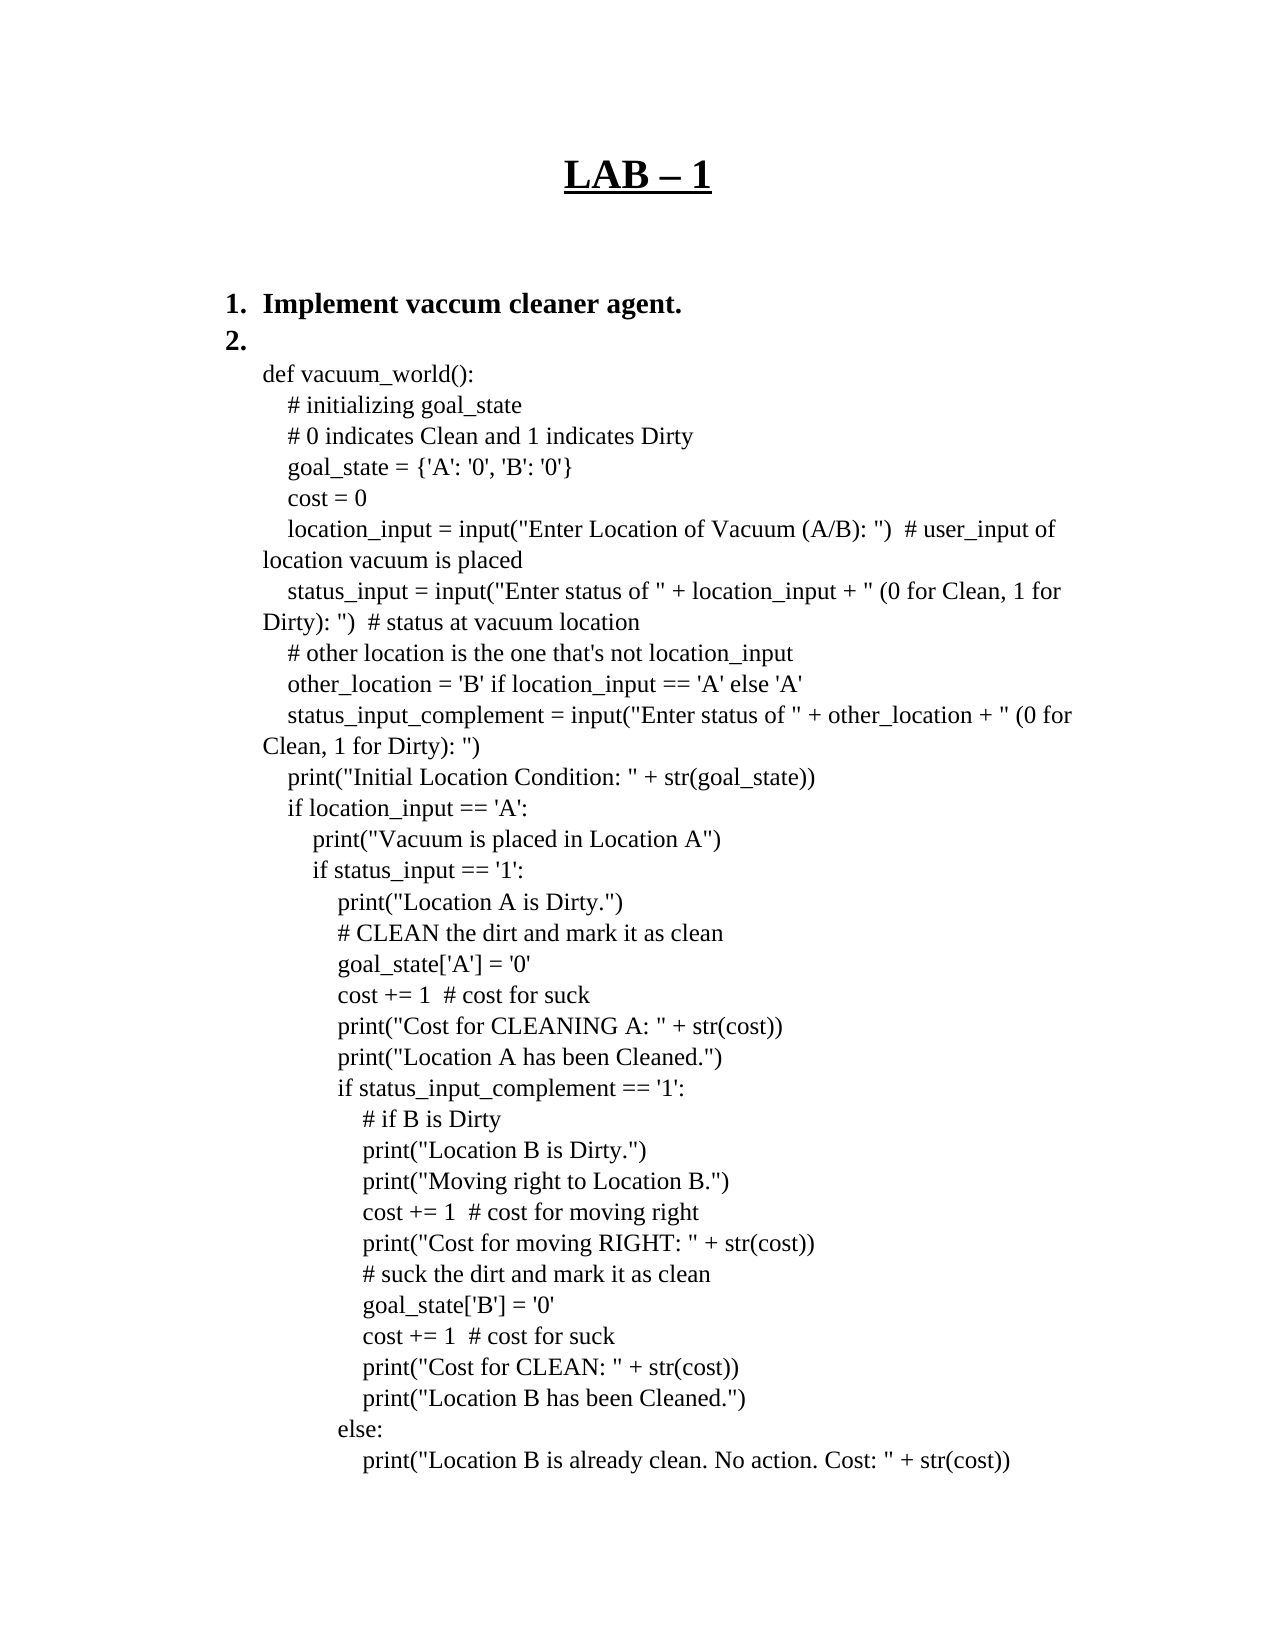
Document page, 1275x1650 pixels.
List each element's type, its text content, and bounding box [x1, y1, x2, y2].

text # CLEAN the dirt and mark it as clean [262, 918, 1125, 946]
text print("Cost for moving RIGHT: " + str(cost)) [262, 1228, 1125, 1257]
text print("Location A is Dirty.") [262, 887, 1125, 915]
text status_input_complement = input("Enter status of " + other_location + " (0 for Clean, 1 for Dirty): ") [262, 700, 1125, 760]
text LAB – 1 [150, 150, 1125, 198]
text # suck the dirt and mark it as clean [262, 1259, 1125, 1288]
text goal_state['A'] = '0' [262, 949, 1125, 977]
text # other location is the one that's not location_input [262, 638, 1125, 667]
text print("Cost for CLEAN: " + str(cost)) [262, 1352, 1125, 1381]
text # 0 indicates Clean and 1 indicates Dirty [262, 421, 1125, 450]
text # if B is Dirty [262, 1104, 1125, 1133]
text cost += 1 # cost for suck [262, 1321, 1125, 1350]
text goal_state['B'] = '0' [262, 1290, 1125, 1319]
text print("Moving right to Location B.") [262, 1166, 1125, 1195]
text location_input = input("Enter Location of Vacuum (A/B): ") # user_input of location vacuum is placed [262, 514, 1125, 574]
text if location_input == 'A': [262, 793, 1125, 822]
text cost = 0 [262, 483, 1125, 512]
list Implement vaccum cleaner agent. [225, 287, 1125, 320]
text if status_input_complement == '1': [262, 1073, 1125, 1102]
text print("Location A has been Cleaned.") [262, 1042, 1125, 1071]
text print("Initial Location Condition: " + str(goal_state)) [262, 762, 1125, 791]
text other_location = 'B' if location_input == 'A' else 'A' [262, 669, 1125, 698]
text print("Location B has been Cleaned.") [262, 1383, 1125, 1412]
text cost += 1 # cost for suck [262, 980, 1125, 1008]
text else: [262, 1414, 1125, 1443]
text def vacuum_world(): [262, 359, 1125, 388]
text status_input = input("Enter status of " + location_input + " (0 for Clean, 1 for Dirty): ") # status at vacuum location [262, 576, 1125, 636]
text print("Cost for CLEANING A: " + str(cost)) [262, 1011, 1125, 1039]
text print("Vacuum is placed in Location A") [262, 824, 1125, 853]
text cost += 1 # cost for moving right [262, 1197, 1125, 1226]
text print("Location B is already clean. No action. Cost: " + str(cost)) [262, 1445, 1125, 1474]
text print("Location B is Dirty.") [262, 1135, 1125, 1164]
text # initializing goal_state [262, 390, 1125, 419]
text if status_input == '1': [262, 856, 1125, 884]
text goal_state = {'A': '0', 'B': '0'} [262, 452, 1125, 481]
